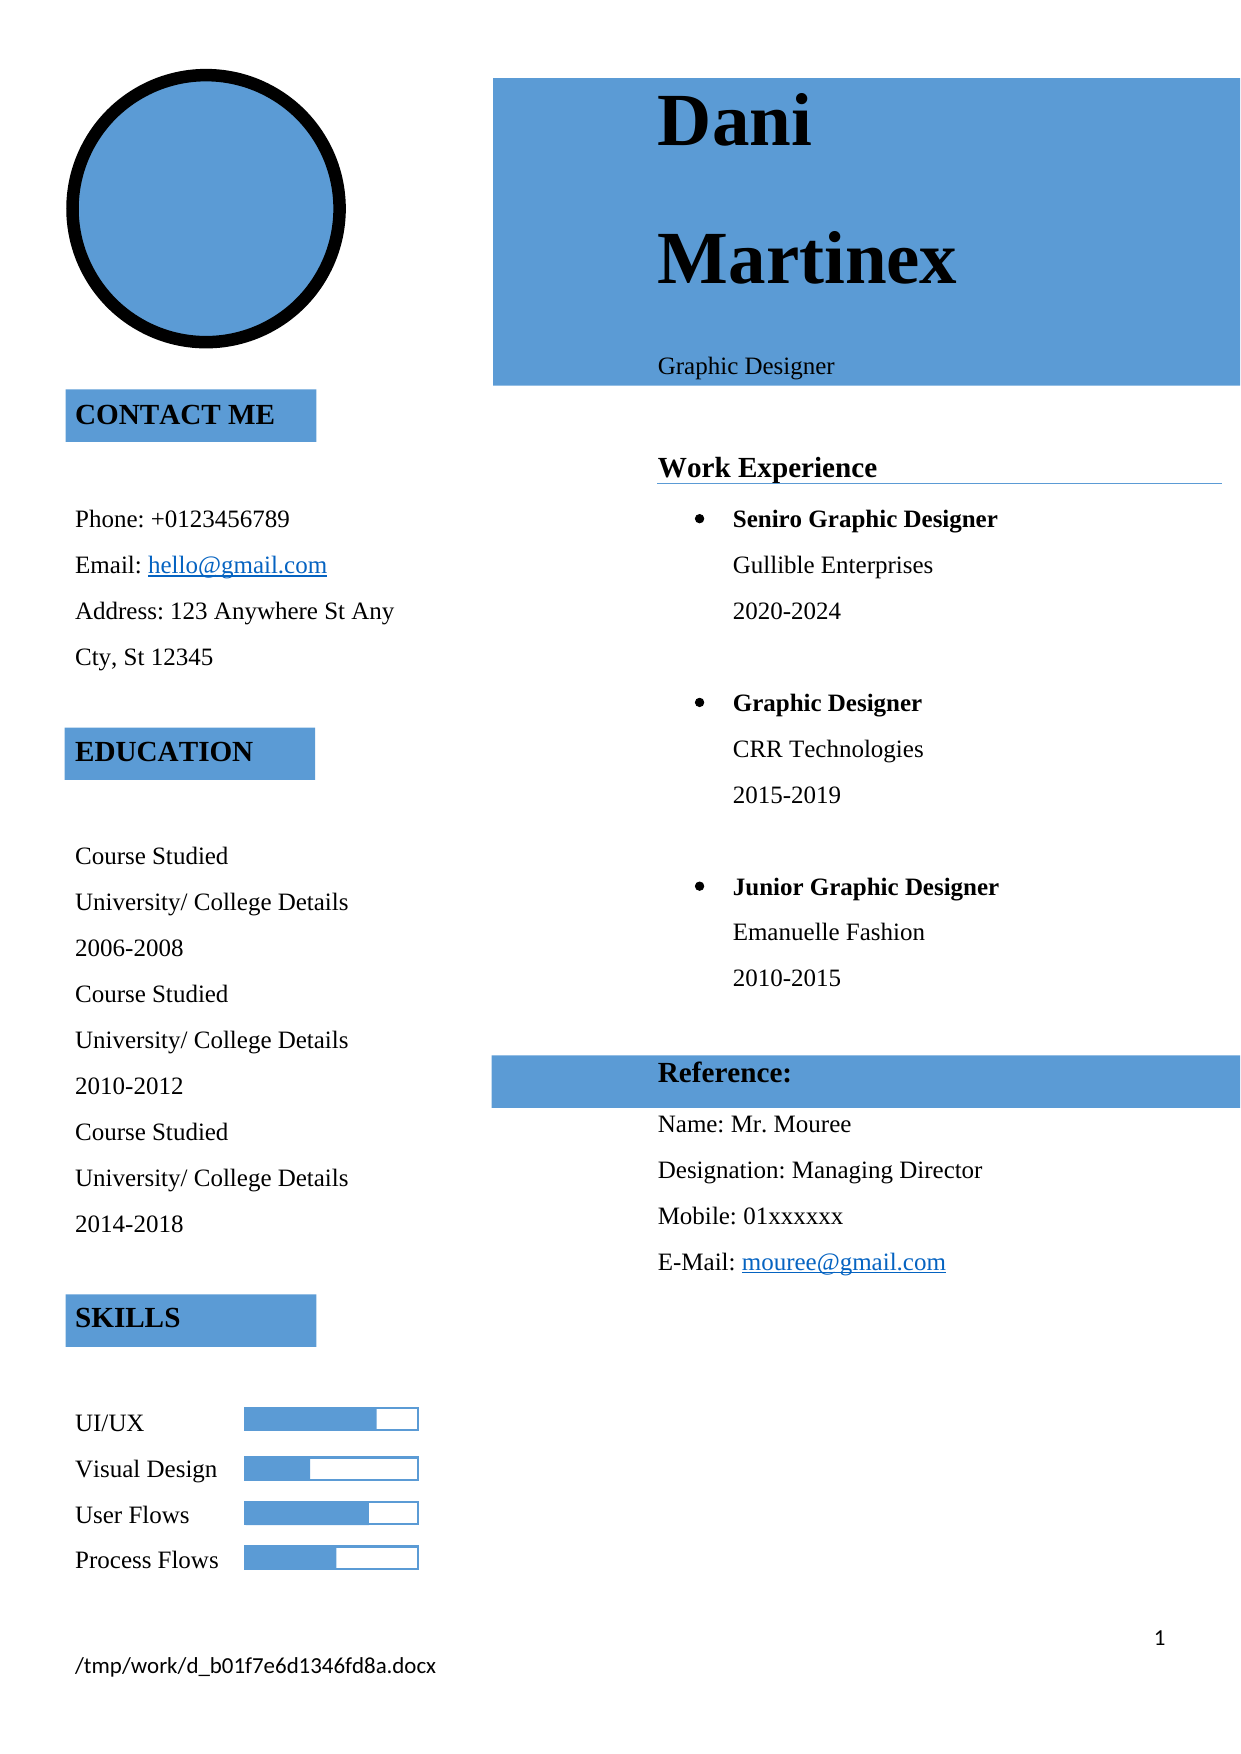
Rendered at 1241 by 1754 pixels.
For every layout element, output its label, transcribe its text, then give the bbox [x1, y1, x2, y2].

text Graphic Designer [658, 351, 1165, 379]
text Course Studied [75, 1117, 583, 1146]
list Seniro Graphic Designer [695, 504, 1165, 533]
list Graphic Designer [695, 688, 1165, 717]
text Emanuelle Fashion [733, 917, 1165, 946]
text 2006-2008 [75, 933, 583, 962]
text Dani [658, 75, 1165, 161]
text CONTACT ME [75, 397, 583, 430]
text Visual Design [75, 1454, 583, 1482]
text Course Studied [75, 979, 583, 1008]
text Address: 123 Anywhere St Any [75, 596, 583, 625]
text E-Mail: mouree@gmail.com [658, 1247, 1165, 1276]
text UI/UX [75, 1408, 583, 1437]
text 2010-2012 [75, 1071, 583, 1099]
text Email: hello@gmail.com [75, 550, 583, 579]
list Junior Graphic Designer [695, 872, 1165, 900]
text Process Flows [75, 1546, 583, 1574]
text University/ College Details [75, 887, 583, 916]
text Gullible Enterprises [733, 550, 1165, 579]
text 2010-2015 [733, 963, 1165, 992]
text Name: Mr. Mouree [658, 1109, 1165, 1138]
text Cty, St 12345 [75, 642, 583, 671]
text EDUCATION [75, 734, 583, 767]
text 2015-2019 [733, 780, 1165, 808]
text 2020-2024 [733, 596, 1165, 625]
text Course Studied [75, 841, 583, 870]
text 2014-2018 [75, 1209, 583, 1237]
text University/ College Details [75, 1163, 583, 1191]
text Reference: [658, 1055, 1165, 1089]
text SKILLS [75, 1301, 583, 1334]
text CRR Technologies [733, 734, 1165, 762]
text University/ College Details [75, 1025, 583, 1054]
text Mobile: 01xxxxxx [658, 1201, 1165, 1229]
text User Flows [75, 1500, 583, 1528]
text Work Experience [658, 450, 1165, 483]
text Phone: +0123456789 [75, 504, 583, 533]
text Martinex [658, 213, 1165, 299]
text Designation: Managing Director [658, 1155, 1165, 1184]
